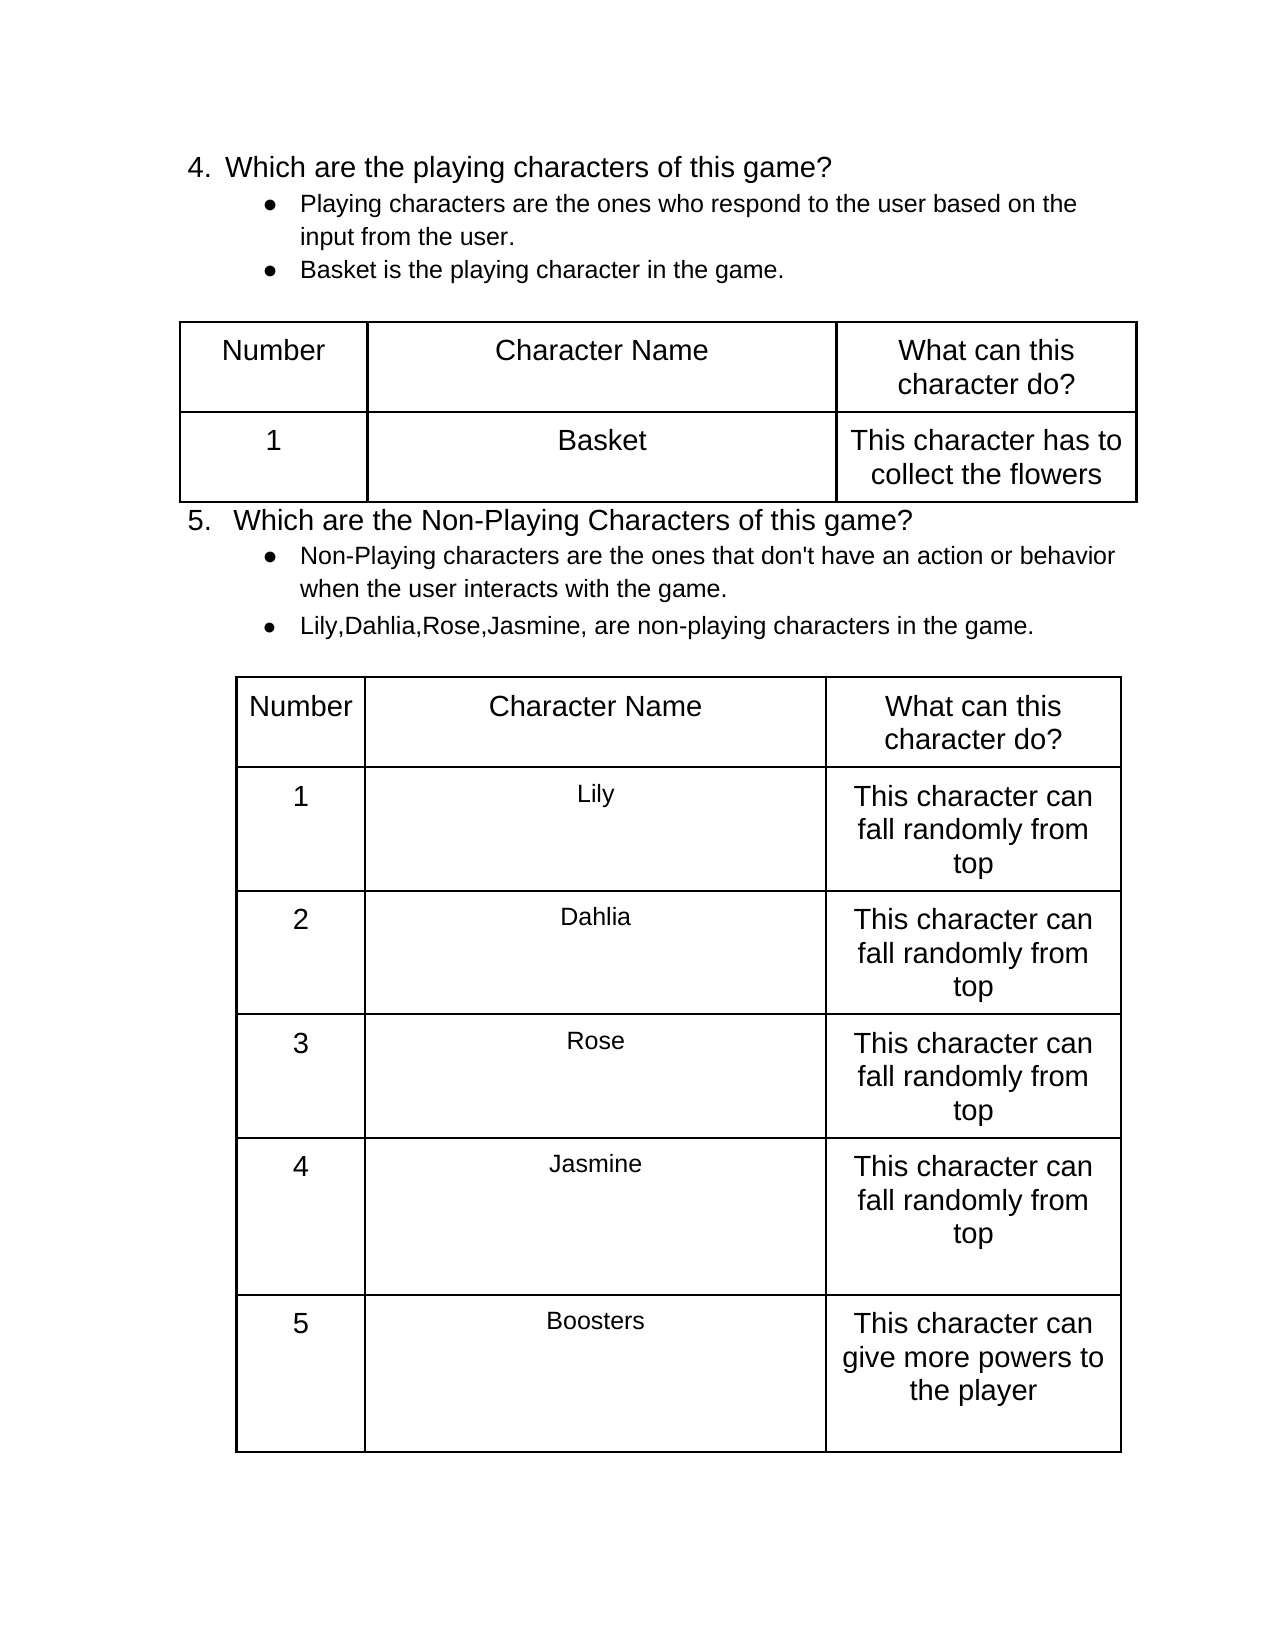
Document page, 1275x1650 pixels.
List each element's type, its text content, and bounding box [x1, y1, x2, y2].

table_cell Rose [366, 1015, 825, 1137]
table_cell This character can fall randomly from top [827, 1015, 1120, 1137]
list Basket is the playing character in the game. [262, 254, 1125, 283]
table_cell This character can fall randomly from top [827, 892, 1120, 1013]
table_cell Dahlia [366, 892, 825, 1013]
table_cell Basket [369, 413, 835, 501]
table_cell This character can fall randomly from top [827, 768, 1120, 889]
table_cell 5 [238, 1296, 364, 1451]
table_cell 4 [238, 1139, 364, 1294]
table_cell Lily [366, 768, 825, 889]
table_header Number [181, 323, 366, 411]
table_cell This character can give more powers to the player [827, 1296, 1120, 1451]
list Playing characters are the ones who respond to the user based on the input from the user. [262, 188, 1125, 250]
table_cell 1 [238, 768, 364, 889]
list Which are the playing characters of this game? [187, 150, 1125, 183]
list Lily,Dahlia,Rose,Jasmine, are non-playing characters in the game. [262, 607, 1125, 641]
table_cell 1 [181, 413, 366, 501]
table_header Character Name [366, 678, 825, 766]
table_cell Boosters [366, 1296, 825, 1451]
table_header What can this character do? [838, 323, 1135, 411]
table_cell 2 [238, 892, 364, 1013]
table_header What can this character do? [827, 678, 1120, 766]
list Non-Playing characters are the ones that don't have an action or behavior when the user interacts with the game. [262, 541, 1125, 603]
list Which are the Non-Playing Characters of this game? [187, 503, 1125, 536]
table_cell This character has to collect the flowers [838, 413, 1135, 501]
table_header Number [238, 678, 364, 766]
table_header Character Name [369, 323, 835, 411]
table_cell This character can fall randomly from top [827, 1139, 1120, 1294]
table_cell Jasmine [366, 1139, 825, 1294]
table_cell 3 [238, 1015, 364, 1137]
